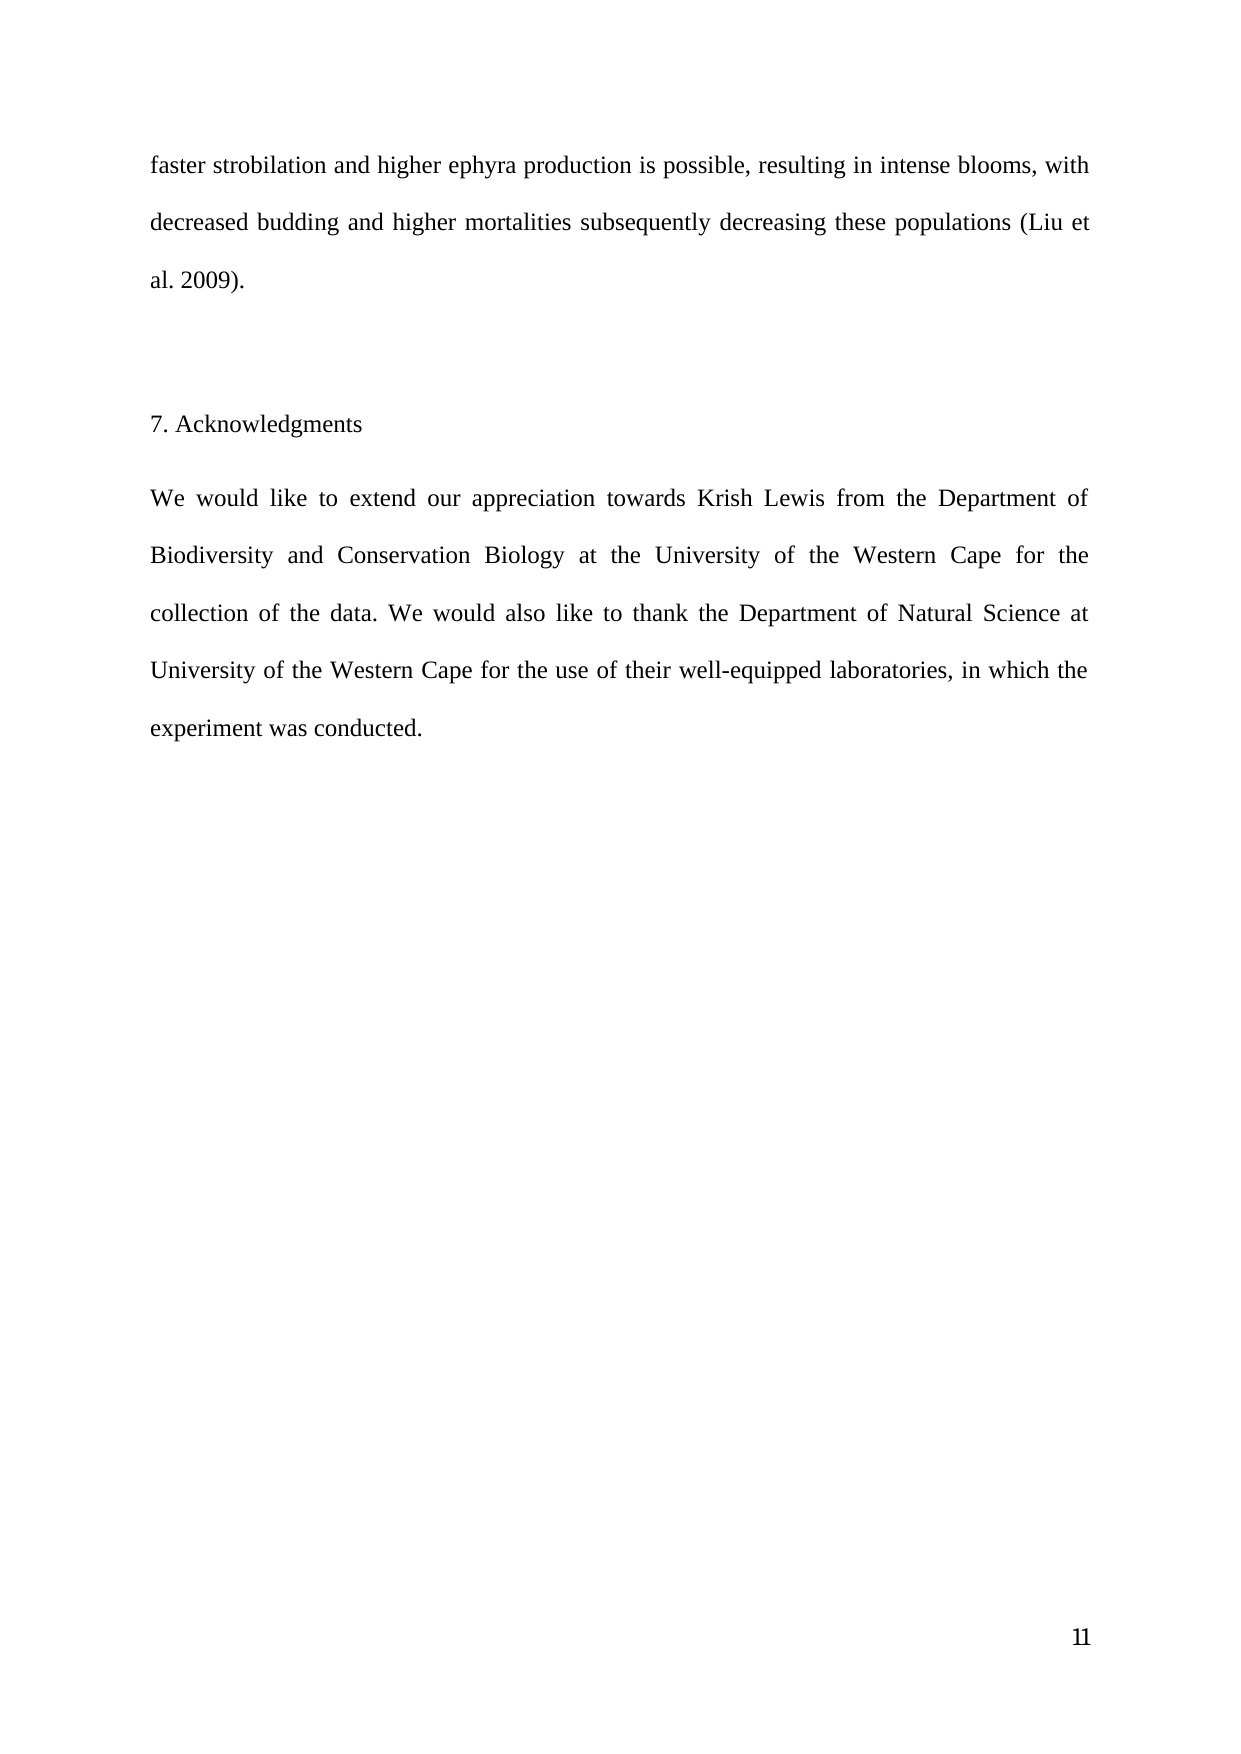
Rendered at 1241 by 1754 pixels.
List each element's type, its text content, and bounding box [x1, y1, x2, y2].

text We would like to extend our appreciation towards Krish Lewis from the Department of Biodiversity and Conservation Biology at the University of the Western Cape for the collection of the data. We would also like to thank the Department of Natural Science at University of the Western Cape for the use of their well-equipped laboratories, in which the experiment was conducted. [150, 483, 1090, 742]
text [150, 150, 1090, 294]
text 7. Acknowledgments [150, 409, 1090, 437]
